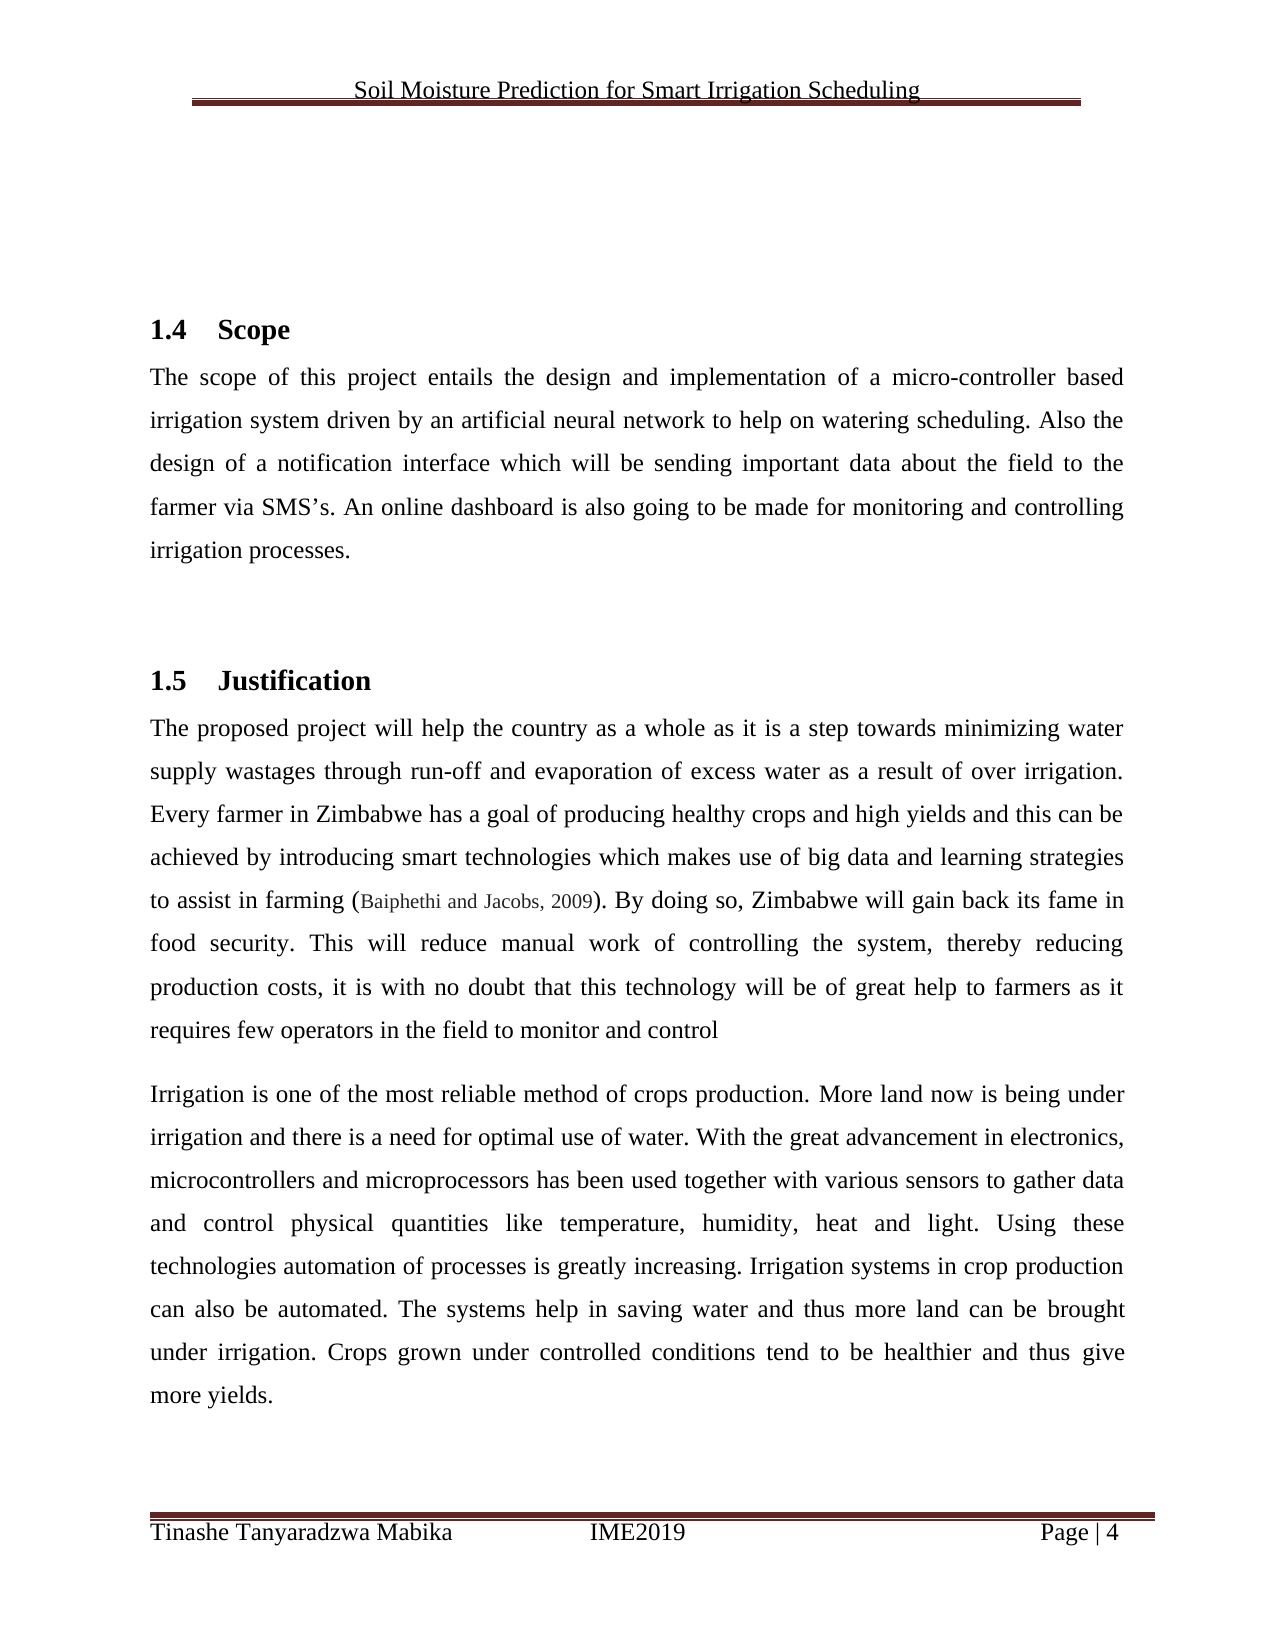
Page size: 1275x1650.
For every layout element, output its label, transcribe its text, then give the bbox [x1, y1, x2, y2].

text Irrigation is one of the most reliable method of crops production. More land now is being under irrigation and there is a need for optimal use of water. With the great advancement in electronics, microcontrollers and microprocessors has been used together with various sensors to gather data and control physical quantities like temperature, humidity, heat and light. Using these technologies automation of processes is greatly increasing. Irrigation systems in crop production can also be automated. The systems help in saving water and thus more land can be brought under irrigation. Crops grown under controlled conditions tend to be healthier and thus give more yields. [150, 1079, 1125, 1409]
text The scope of this project entails the design and implementation of a micro-controller based irrigation system driven by an artificial neural network to help on watering scheduling. Also the design of a notification interface which will be sending important data about the field to the farmer via SMS’s. An online dashboard is also going to be made for monitoring and controlling irrigation processes. [149, 362, 1125, 563]
subtitle Justification [150, 663, 1125, 696]
subtitle Scope [150, 312, 1125, 345]
text The proposed project will help the country as a whole as it is a step towards minimizing water supply wastages through run-off and evaporation of excess water as a result of over irrigation. Every farmer in Zimbabwe has a goal of producing healthy crops and high yields and this can be achieved by introducing smart technologies which makes use of big data and learning strategies to assist in farming (Baiphethi and Jacobs, 2009). By doing so, Zimbabwe will gain back its fame in food security. This will reduce manual work of controlling the system, thereby reducing production costs, it is with no doubt that this technology will be of great help to farmers as it requires few operators in the field to monitor and control [150, 713, 1125, 1043]
